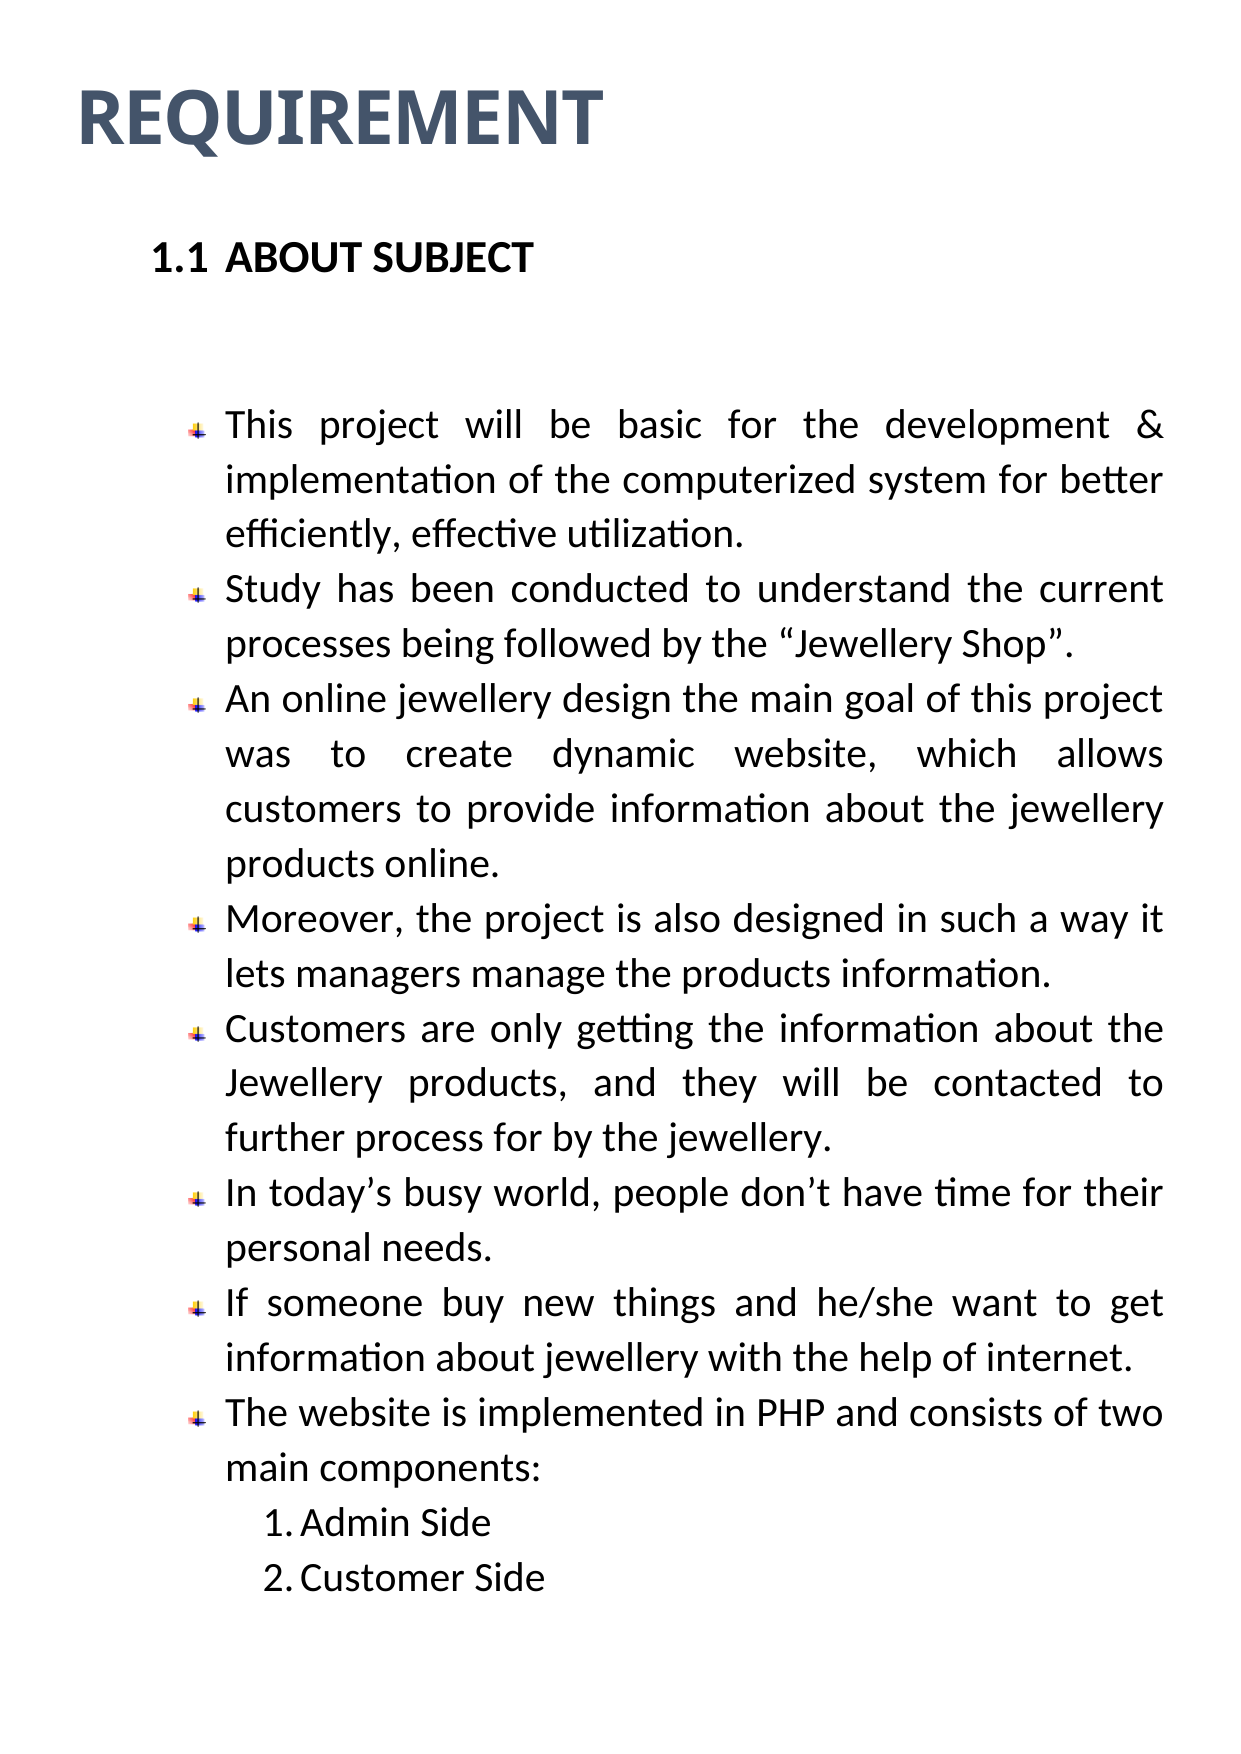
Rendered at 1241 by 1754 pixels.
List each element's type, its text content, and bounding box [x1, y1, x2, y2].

list Admin Side [262, 1496, 1165, 1546]
picture [188, 1025, 206, 1042]
list Moreover, the project is also designed in such a way it lets managers manage the products information. [187, 892, 1165, 997]
list An online jewellery design the main goal of this project was to create dynamic website, which allows customers to provide information about the jewellery products online. [187, 672, 1165, 888]
picture [188, 1190, 206, 1207]
title REQUIREMENT [75, 75, 1165, 162]
list If someone buy new things and he/she want to get information about jewellery with the help of internet. [187, 1276, 1165, 1382]
list This project will be basic for the development & implementation of the computerized system for better efficiently, effective utilization. [187, 398, 1165, 558]
picture [188, 915, 206, 933]
list The website is implemented in PHP and consists of two main components: [187, 1386, 1165, 1492]
picture [188, 421, 206, 439]
list Study has been conducted to understand the current processes being followed by the “Jewellery Shop”. [187, 562, 1165, 668]
picture [188, 696, 206, 713]
picture [188, 1299, 206, 1317]
list ABOUT SUBJECT [150, 228, 1165, 283]
picture [188, 1409, 206, 1427]
picture [188, 586, 206, 603]
list Customers are only getting the information about the Jewellery products, and they will be contacted to further process for by the jewellery. [187, 1002, 1165, 1162]
list In today’s busy world, people don’t have time for their personal needs. [187, 1166, 1165, 1272]
list Customer Side [262, 1551, 1165, 1601]
